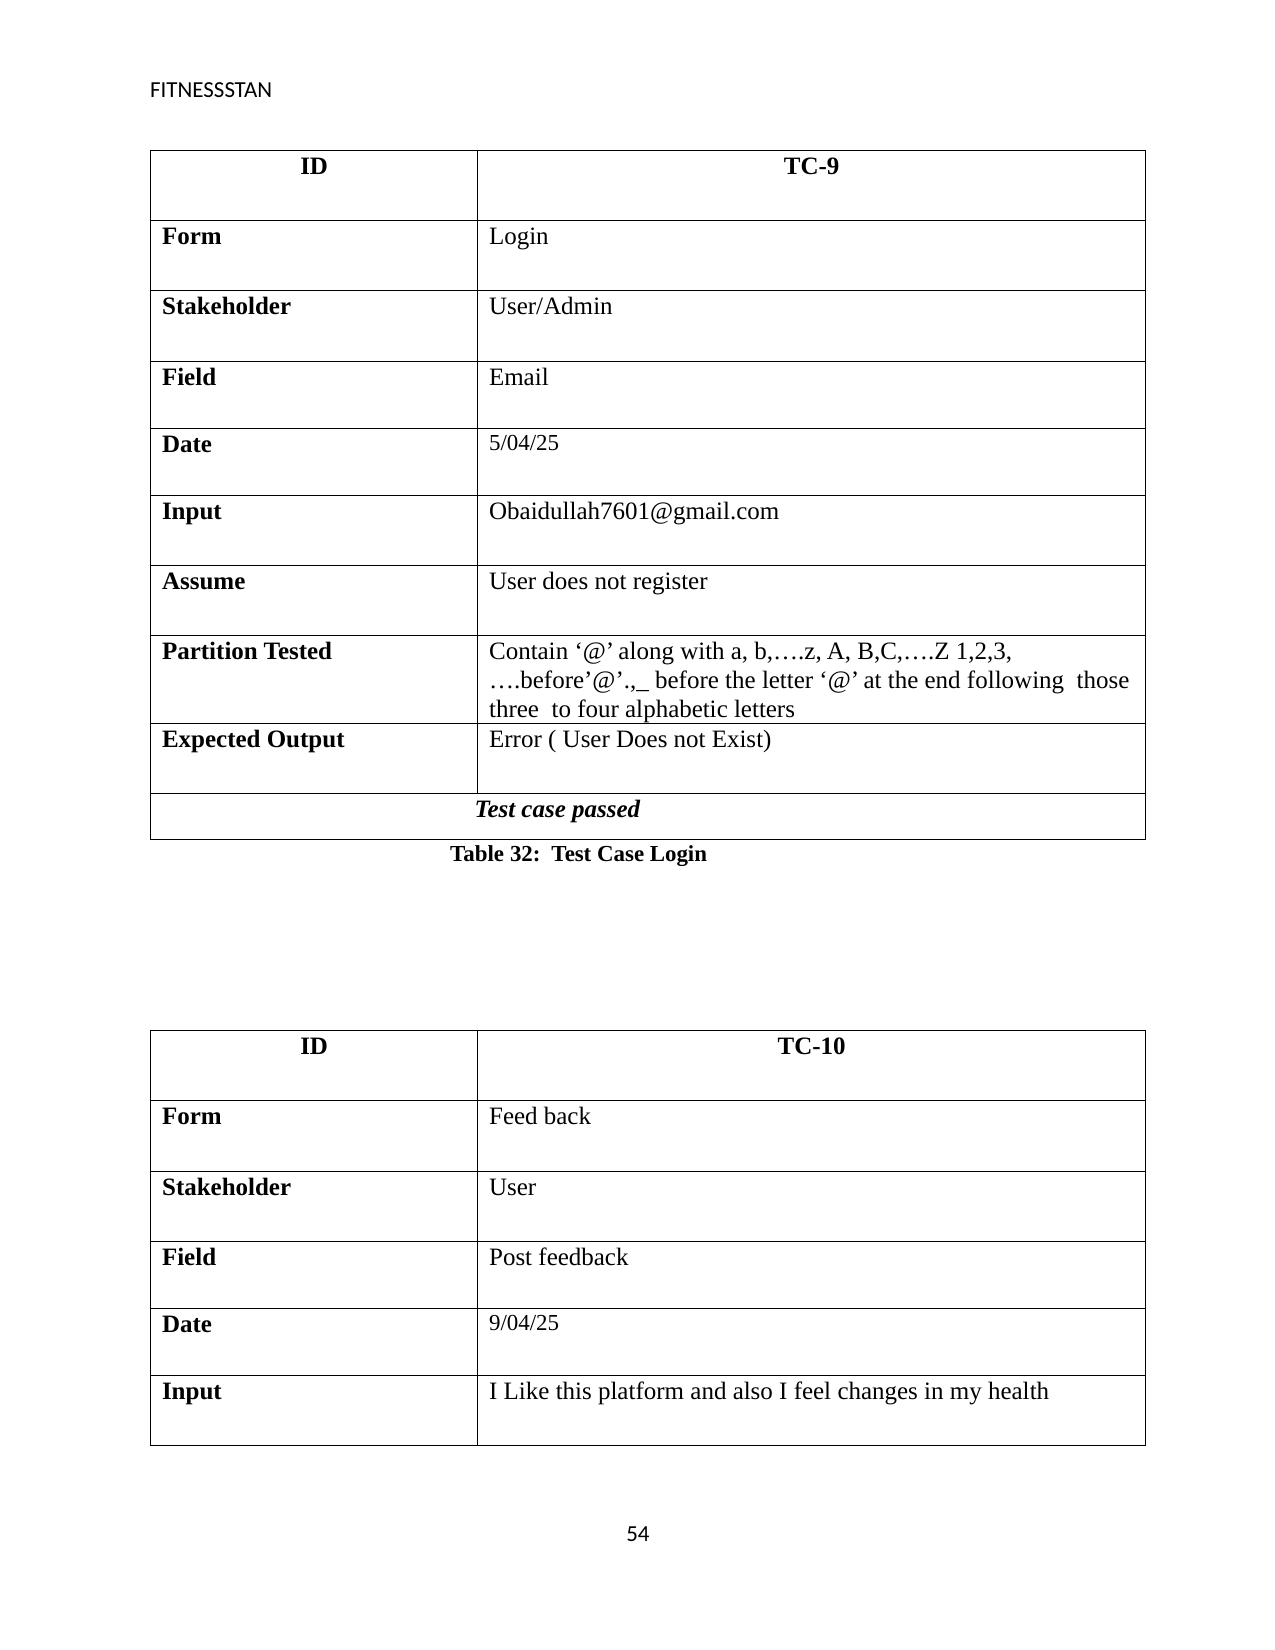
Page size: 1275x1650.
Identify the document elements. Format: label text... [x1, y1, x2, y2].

table_cell Date [151, 1309, 477, 1375]
table_cell 9/04/25 [478, 1309, 1145, 1375]
table_cell Expected Output [151, 724, 477, 793]
table_cell Contain ‘@’ along with a, b,….z, A, B,C,….Z 1,2,3,….before’@’.,_ before the letter ‘@’ at the end following those three to four alphabetic letters [478, 636, 1145, 723]
table_cell Obaidullah7601@gmail.com [478, 496, 1145, 565]
table_cell Input [151, 1376, 477, 1445]
table_cell User/Admin [478, 291, 1145, 361]
table_cell User [478, 1172, 1145, 1241]
table_cell Date [151, 429, 477, 495]
table_header TC-10 [478, 1031, 1145, 1100]
table_cell Email [478, 362, 1145, 428]
table_cell User does not register [478, 566, 1145, 635]
table_cell Feed back [478, 1101, 1145, 1171]
table_cell Field [151, 362, 477, 428]
table_cell 5/04/25 [478, 429, 1145, 495]
table_cell Form [151, 221, 477, 290]
table_header TC-9 [478, 151, 1145, 220]
table_cell Error ( User Does not Exist) [478, 724, 1145, 793]
table_cell Input [151, 496, 477, 565]
table_cell Assume [151, 566, 477, 635]
table_cell Partition Tested [151, 636, 477, 723]
table_header ID [151, 1031, 477, 1100]
table_cell I Like this platform and also I feel changes in my health [478, 1376, 1145, 1445]
table_cell Field [151, 1242, 477, 1308]
table_cell Test case passed [151, 794, 1145, 839]
table_cell Stakeholder [151, 1172, 477, 1241]
table_cell Post feedback [478, 1242, 1145, 1308]
table_cell Stakeholder [151, 291, 477, 361]
table_cell Login [478, 221, 1145, 290]
table_header ID [151, 151, 477, 220]
table_cell Form [151, 1101, 477, 1171]
